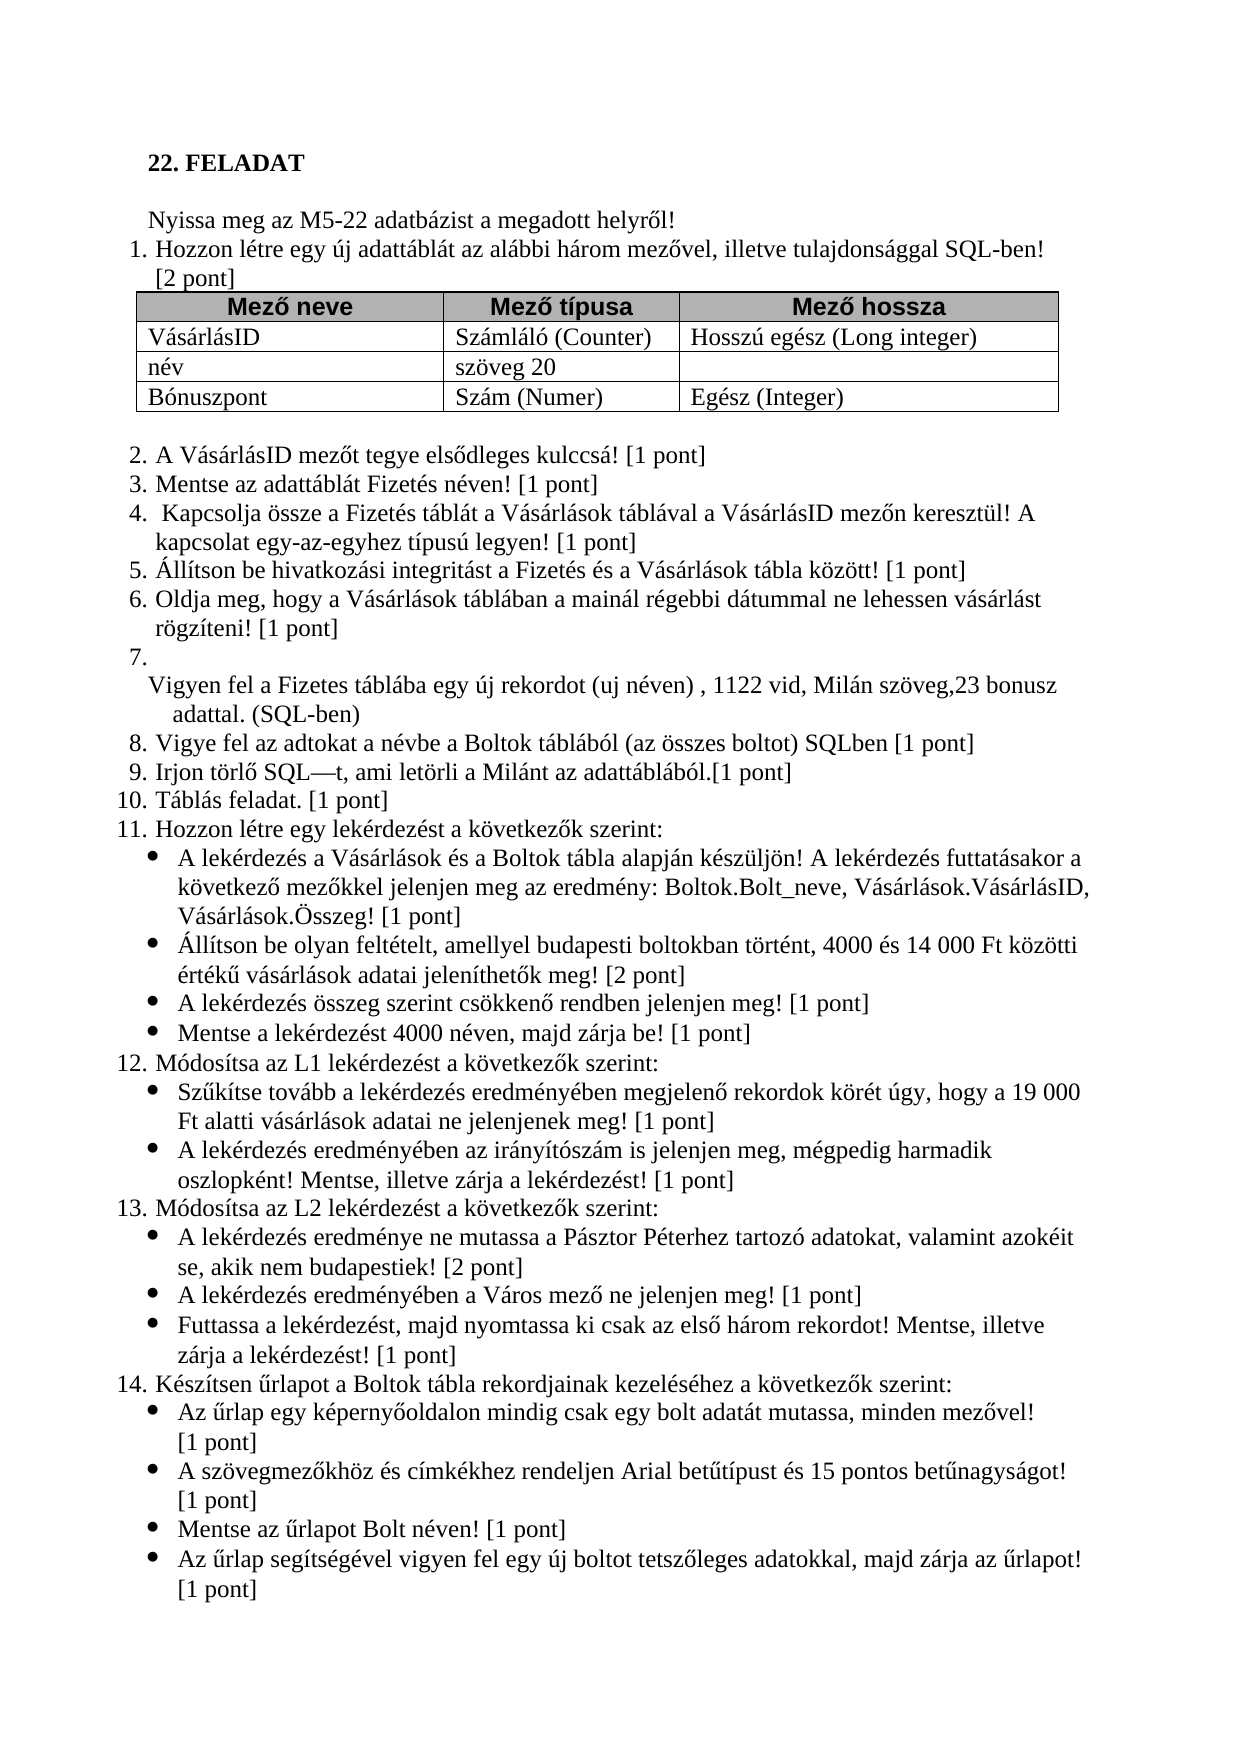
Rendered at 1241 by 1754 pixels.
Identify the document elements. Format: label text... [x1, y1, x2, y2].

list A lekérdezés összeg szerint csökkenő rendben jelenjen meg! [1 pont] [148, 988, 1093, 1018]
list A lekérdezés eredményében a Város mező ne jelenjen meg! [1 pont] [148, 1281, 1093, 1310]
list Oldja meg, hogy a Vásárlások táblában a mainál régebbi dátummal ne lehessen vásárlást rögzíteni! [1 pont] [148, 584, 1093, 642]
list Állítson be hivatkozási integritást a Fizetés és a Vásárlások tábla között! [1 pont] [148, 555, 1093, 584]
list Kapcsolja össze a Fizetés táblát a Vásárlások táblával a VásárlásID mezőn keresztül! A kapcsolat egy-az-egyhez típusú legyen! [1 pont] [148, 498, 1093, 555]
table_header Mező neve [137, 293, 443, 321]
list A szövegmezőkhöz és címkékhez rendeljen Arial betűtípust és 15 pontos betűnagyságot! [1 pont] [148, 1456, 1093, 1514]
table_cell Számláló (Counter) [444, 322, 679, 351]
list Hozzon létre egy új adattáblát az alábbi három mezővel, illetve tulajdonsággal SQL-ben! [2 pont] [148, 234, 1093, 291]
table_cell Bónuszpont [137, 382, 443, 411]
list Táblás feladat. [1 pont] [148, 785, 1093, 814]
table_cell VásárlásID [137, 322, 443, 351]
table_cell név [137, 352, 443, 381]
list Mentse az űrlapot Bolt néven! [1 pont] [148, 1514, 1093, 1544]
table_cell [680, 352, 1058, 381]
list A lekérdezés eredménye ne mutassa a Pásztor Péterhez tartozó adatokat, valamint azokéit se, akik nem budapestiek! [2 pont] [148, 1222, 1093, 1281]
text Nyissa meg az M5-22 adatbázist a megadott helyről! [148, 205, 1093, 234]
list Hozzon létre egy lekérdezést a következők szerint: [148, 814, 1093, 843]
table_cell szöveg 20 [444, 352, 679, 381]
list A lekérdezés eredményében az irányítószám is jelenjen meg, mégpedig harmadik oszlopként! Mentse, illetve zárja a lekérdezést! [1 pont] [148, 1135, 1093, 1193]
table_header Mező hossza [680, 293, 1058, 321]
list Vigye fel az adtokat a névbe a Boltok táblából (az összes boltot) SQLben [1 pont] [148, 728, 1093, 757]
list Módosítsa az L2 lekérdezést a következők szerint: [148, 1193, 1093, 1222]
list Mentse az adattáblát Fizetés néven! [1 pont] [148, 469, 1093, 498]
list Módosítsa az L1 lekérdezést a következők szerint: [148, 1048, 1093, 1077]
table_cell Szám (Numer) [444, 382, 679, 411]
list A VásárlásID mezőt tegye elsődleges kulccsá! [1 pont] [148, 440, 1093, 469]
list Állítson be olyan feltételt, amellyel budapesti boltokban történt, 4000 és 14 000 Ft közötti értékű vásárlások adatai jeleníthetők meg! [2 pont] [148, 930, 1093, 988]
list Készítsen űrlapot a Boltok tábla rekordjainak kezeléséhez a következők szerint: [148, 1369, 1093, 1397]
list A lekérdezés a Vásárlások és a Boltok tábla alapján készüljön! A lekérdezés futtatásakor a következő mezőkkel jelenjen meg az eredmény: Boltok.Bolt_neve, Vásárlások.VásárlásID, Vásárlások.Összeg! [1 pont] [148, 843, 1093, 930]
list Szűkítse tovább a lekérdezés eredményében megjelenő rekordok körét úgy, hogy a 19 000 Ft alatti vásárlások adatai ne jelenjenek meg! [1 pont] [148, 1077, 1093, 1135]
table_header Mező típusa [444, 293, 679, 321]
list Futtassa a lekérdezést, majd nyomtassa ki csak az első három rekordot! Mentse, illetve zárja a lekérdezést! [1 pont] [148, 1310, 1093, 1369]
list Az űrlap segítségével vigyen fel egy új boltot tetszőleges adatokkal, majd zárja az űrlapot! [1 pont] [148, 1544, 1093, 1602]
table_cell Hosszú egész (Long integer) [680, 322, 1058, 351]
table_cell Egész (Integer) [680, 382, 1058, 411]
list Az űrlap egy képernyőoldalon mindig csak egy bolt adatát mutassa, minden mezővel! [1 pont] [148, 1397, 1093, 1456]
text 22. FELADAT [148, 148, 1093, 176]
list Mentse a lekérdezést 4000 néven, majd zárja be! [1 pont] [148, 1018, 1093, 1048]
text Vigyen fel a Fizetes táblába egy új rekordot (uj néven) , 1122 vid, Milán szöveg,23 bonusz adattal. (SQL-ben) [148, 670, 1093, 728]
list Irjon törlő SQL—t, ami letörli a Milánt az adattáblából.[1 pont] [148, 757, 1093, 785]
